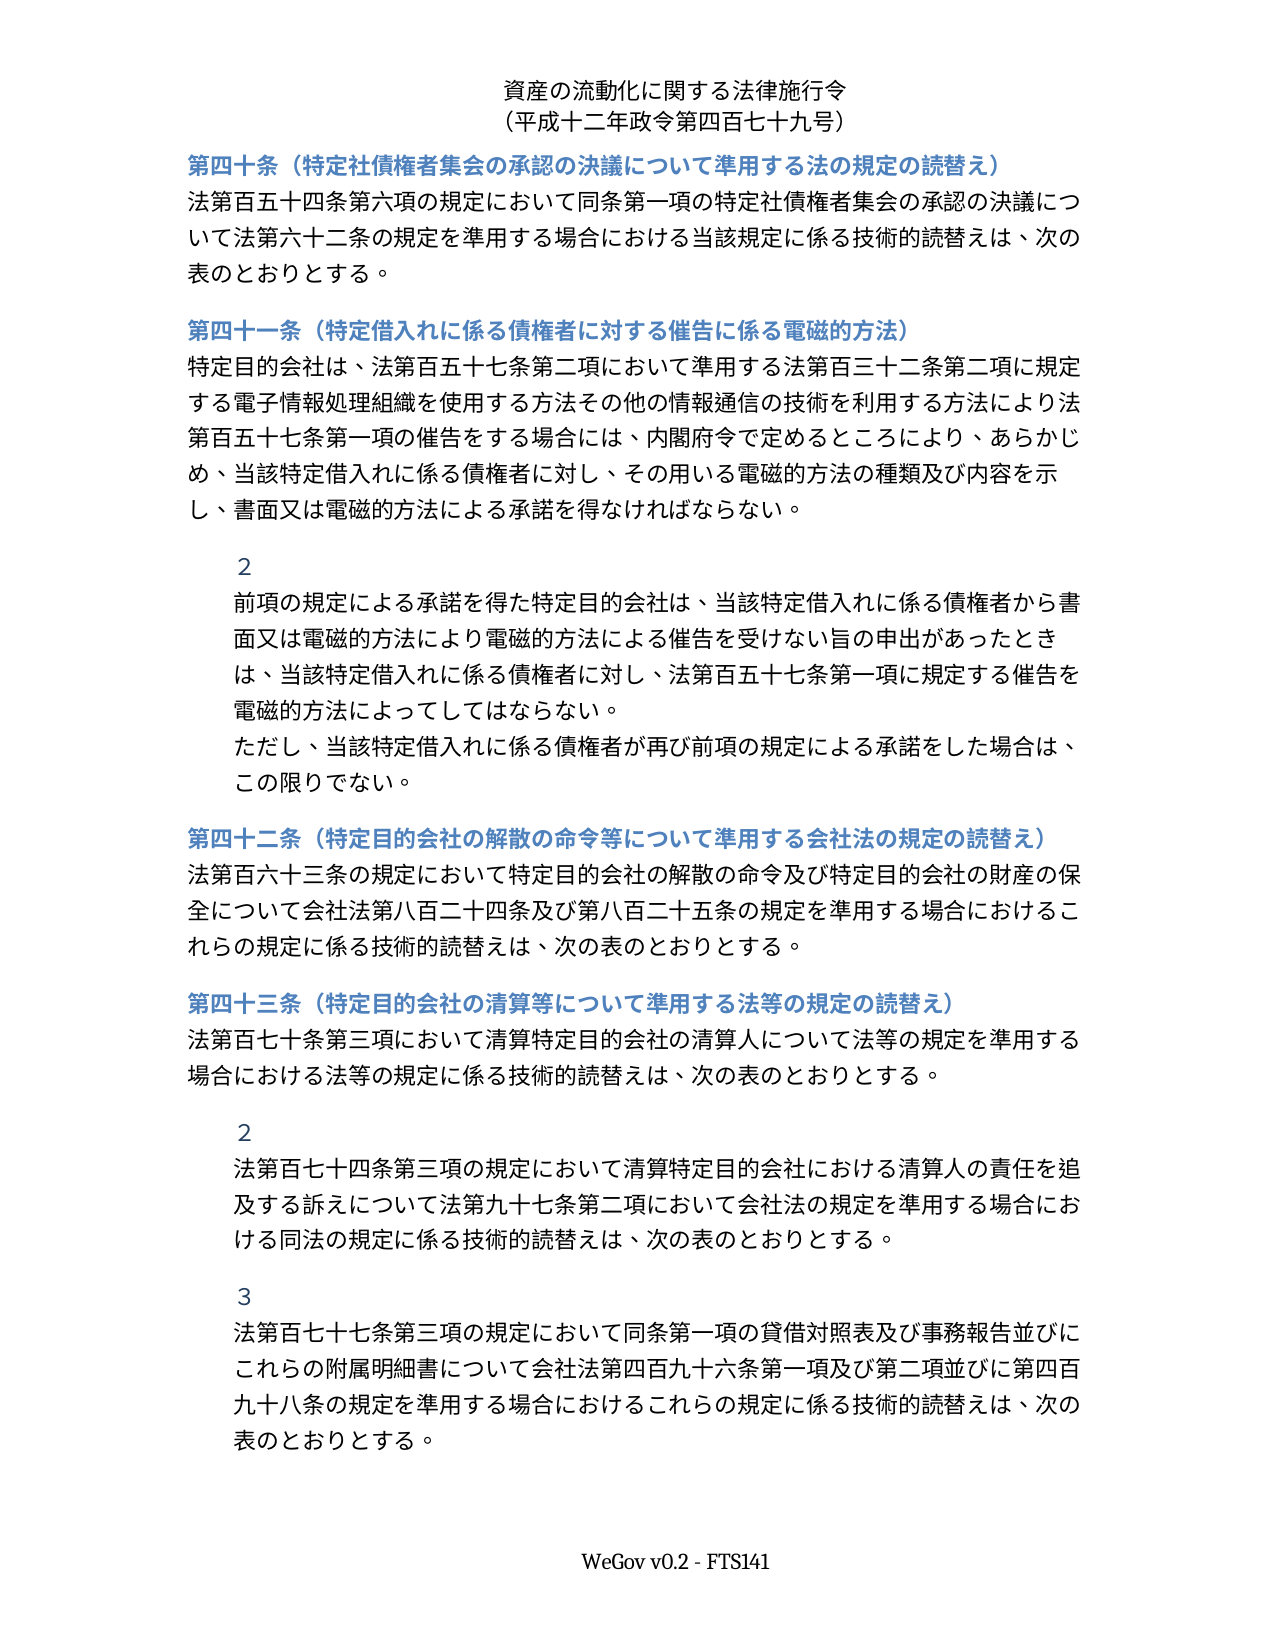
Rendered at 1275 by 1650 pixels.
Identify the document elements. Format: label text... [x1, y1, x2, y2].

subtitle 第四十一条（特定借入れに係る債権者に対する催告に係る電磁的方法） [187, 314, 1087, 346]
text 法第百七十条第三項において清算特定目的会社の清算人について法等の規定を準用する場合における法等の規定に係る技術的読替えは、次の表のとおりとする。 [187, 1024, 1087, 1091]
subtitle 第四十条（特定社債権者集会の承認の決議について準用する法の規定の読替え） [187, 150, 1087, 181]
subtitle 第四十三条（特定目的会社の清算等について準用する法等の規定の読替え） [187, 988, 1087, 1019]
text 法第百五十四条第六項の規定において同条第一項の特定社債権者集会の承認の決議について法第六十二条の規定を準用する場合における当該規定に係る技術的読替えは、次の表のとおりとする。 [187, 186, 1087, 289]
subtitle ２ [233, 1117, 1087, 1148]
subtitle ２ [233, 551, 1087, 582]
text 法第百七十四条第三項の規定において清算特定目的会社における清算人の責任を追及する訴えについて法第九十七条第二項において会社法の規定を準用する場合における同法の規定に係る技術的読替えは、次の表のとおりとする。 [233, 1153, 1087, 1256]
text 特定目的会社は、法第百五十七条第二項において準用する法第百三十二条第二項に規定する電子情報処理組織を使用する方法その他の情報通信の技術を利用する方法により法第百五十七条第一項の催告をする場合には、内閣府令で定めるところにより、あらかじめ、当該特定借入れに係る債権者に対し、その用いる電磁的方法の種類及び内容を示し、書面又は電磁的方法による承諾を得なければならない。 [187, 351, 1087, 526]
text 前項の規定による承諾を得た特定目的会社は、当該特定借入れに係る債権者から書面又は電磁的方法により電磁的方法による催告を受けない旨の申出があったときは、当該特定借入れに係る債権者に対し、法第百五十七条第一項に規定する催告を電磁的方法によってしてはならない。 ただし、当該特定借入れに係る債権者が再び前項の規定による承諾をした場合は、この限りでない。 [233, 587, 1087, 798]
subtitle ３ [233, 1281, 1087, 1312]
text 法第百六十三条の規定において特定目的会社の解散の命令及び特定目的会社の財産の保全について会社法第八百二十四条及び第八百二十五条の規定を準用する場合におけるこれらの規定に係る技術的読替えは、次の表のとおりとする。 [187, 859, 1087, 962]
subtitle 第四十二条（特定目的会社の解散の命令等について準用する会社法の規定の読替え） [187, 823, 1087, 855]
text 法第百七十七条第三項の規定において同条第一項の貸借対照表及び事務報告並びにこれらの附属明細書について会社法第四百九十六条第一項及び第二項並びに第四百九十八条の規定を準用する場合におけるこれらの規定に係る技術的読替えは、次の表のとおりとする。 [233, 1317, 1087, 1456]
